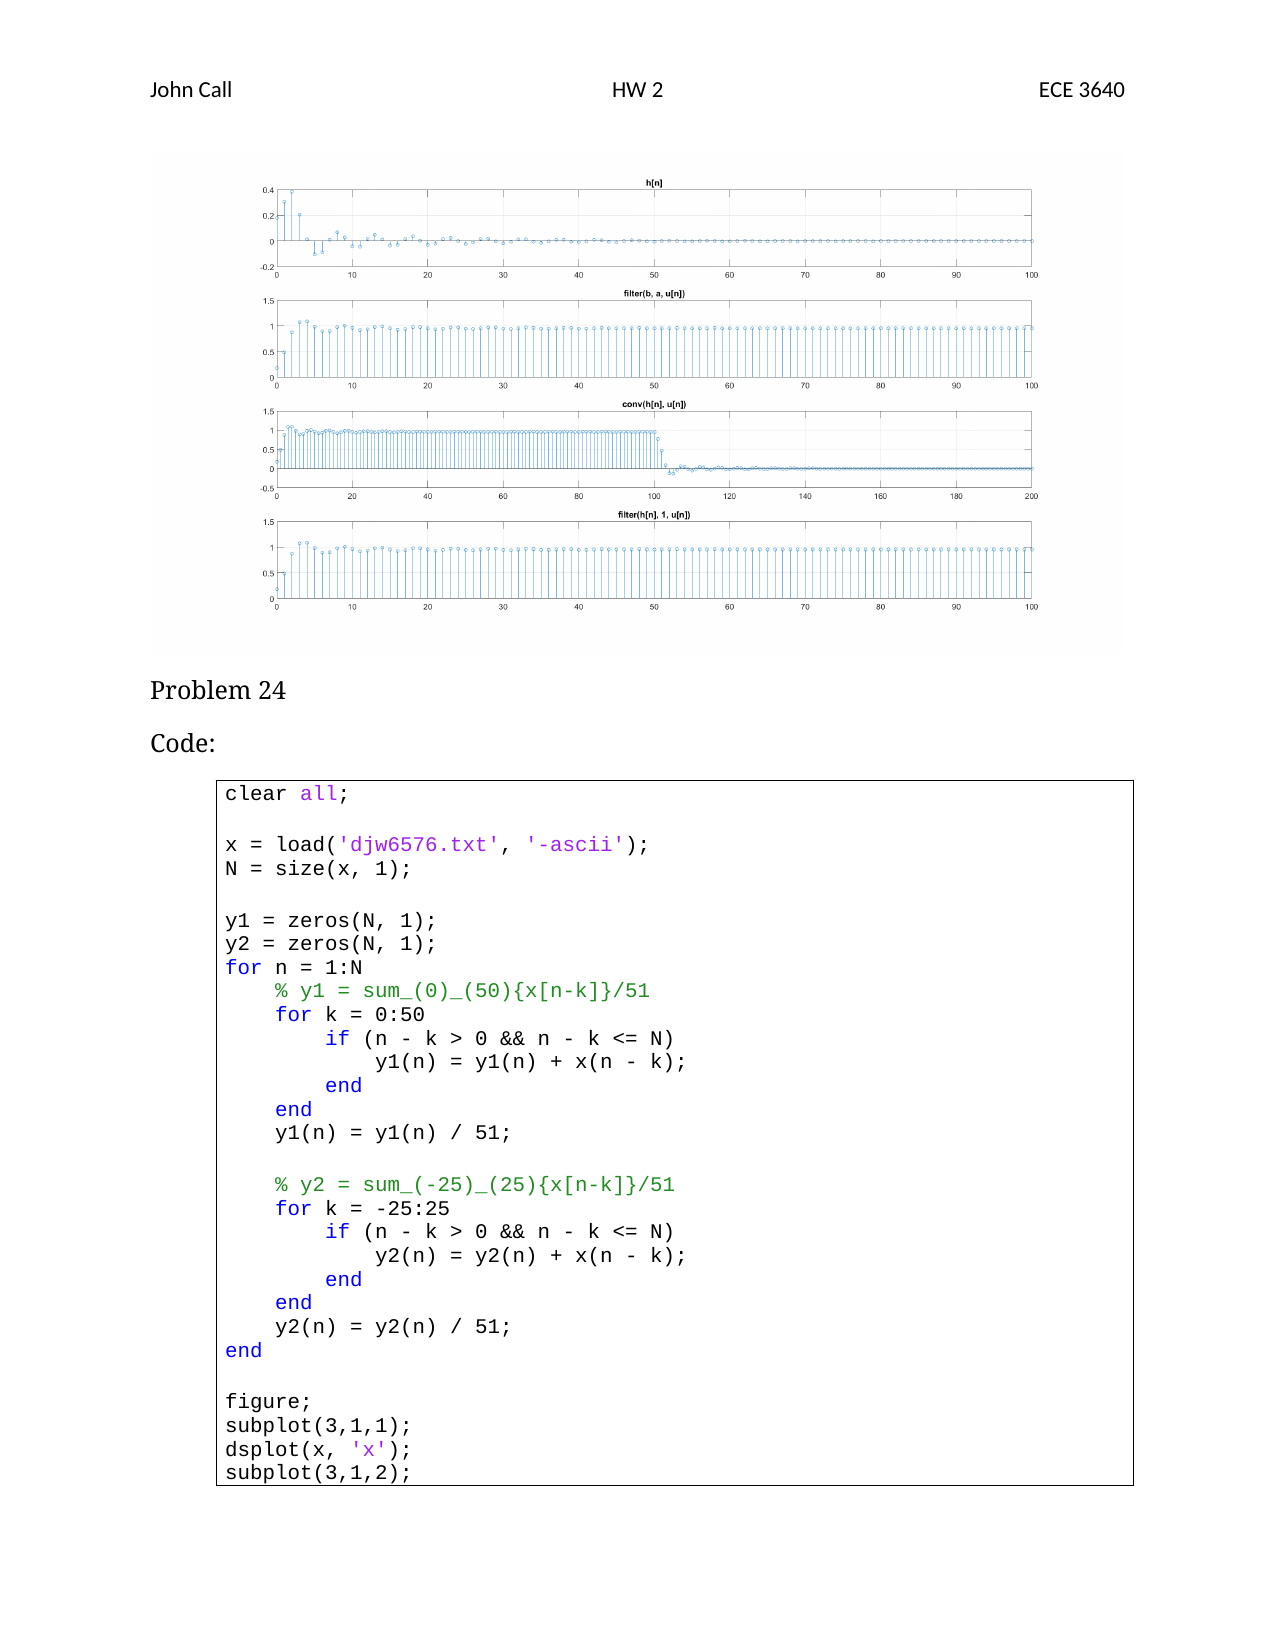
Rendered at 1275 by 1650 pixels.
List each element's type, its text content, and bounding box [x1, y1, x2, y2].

text for k = -25:25 [217, 1194, 1133, 1218]
text end [217, 1289, 1133, 1313]
text dsplot(x, 'x'); [217, 1435, 1133, 1459]
text end [217, 1096, 1133, 1119]
text % y2 = sum_(-25)_(25){x[n-k]}/51 [217, 1171, 1133, 1194]
text y1(n) = y1(n) / 51; [217, 1119, 1133, 1146]
text N = size(x, 1); [217, 855, 1133, 882]
text end [217, 1072, 1133, 1096]
text figure; [217, 1388, 1133, 1412]
text subplot(3,1,2); [217, 1459, 1133, 1485]
text subplot(3,1,1); [217, 1412, 1133, 1435]
text y1(n) = y1(n) + x(n - k); [217, 1048, 1133, 1072]
text Code: [150, 726, 1125, 760]
text for k = 0:50 [217, 1001, 1133, 1025]
text y2 = zeros(N, 1); [217, 930, 1133, 954]
text x = load('djw6576.txt', '-ascii'); [217, 831, 1133, 855]
picture [150, 150, 1124, 654]
text end [217, 1336, 1133, 1363]
text % y1 = sum_(0)_(50){x[n-k]}/51 [217, 977, 1133, 1001]
text y2(n) = y2(n) / 51; [217, 1313, 1133, 1336]
text clear all; [217, 781, 1133, 806]
text if (n - k > 0 && n - k <= N) [217, 1218, 1133, 1242]
text for n = 1:N [217, 954, 1133, 977]
text y2(n) = y2(n) + x(n - k); [217, 1242, 1133, 1266]
text Problem 24 [150, 673, 1125, 707]
text y1 = zeros(N, 1); [217, 906, 1133, 930]
text end [217, 1266, 1133, 1289]
text if (n - k > 0 && n - k <= N) [217, 1025, 1133, 1048]
